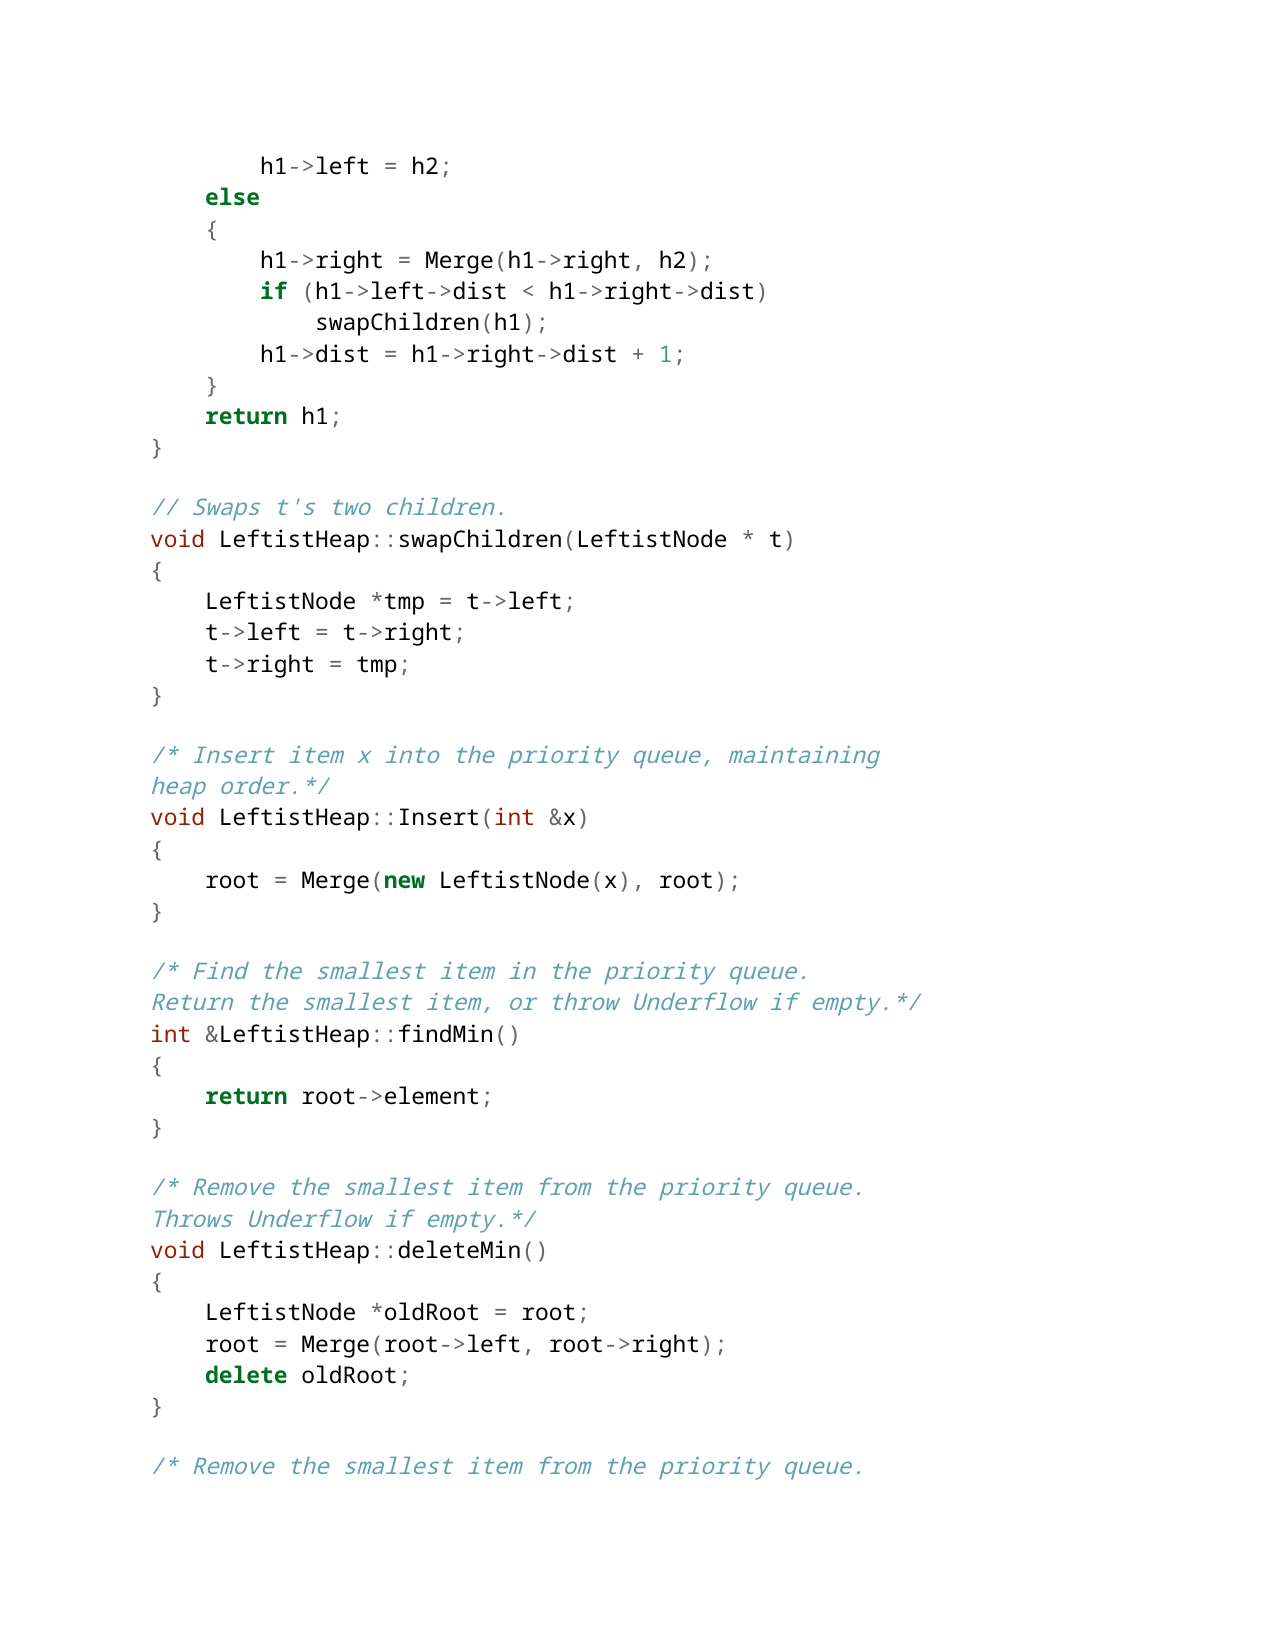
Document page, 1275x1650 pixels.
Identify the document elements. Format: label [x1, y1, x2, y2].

text [150, 150, 1125, 1481]
